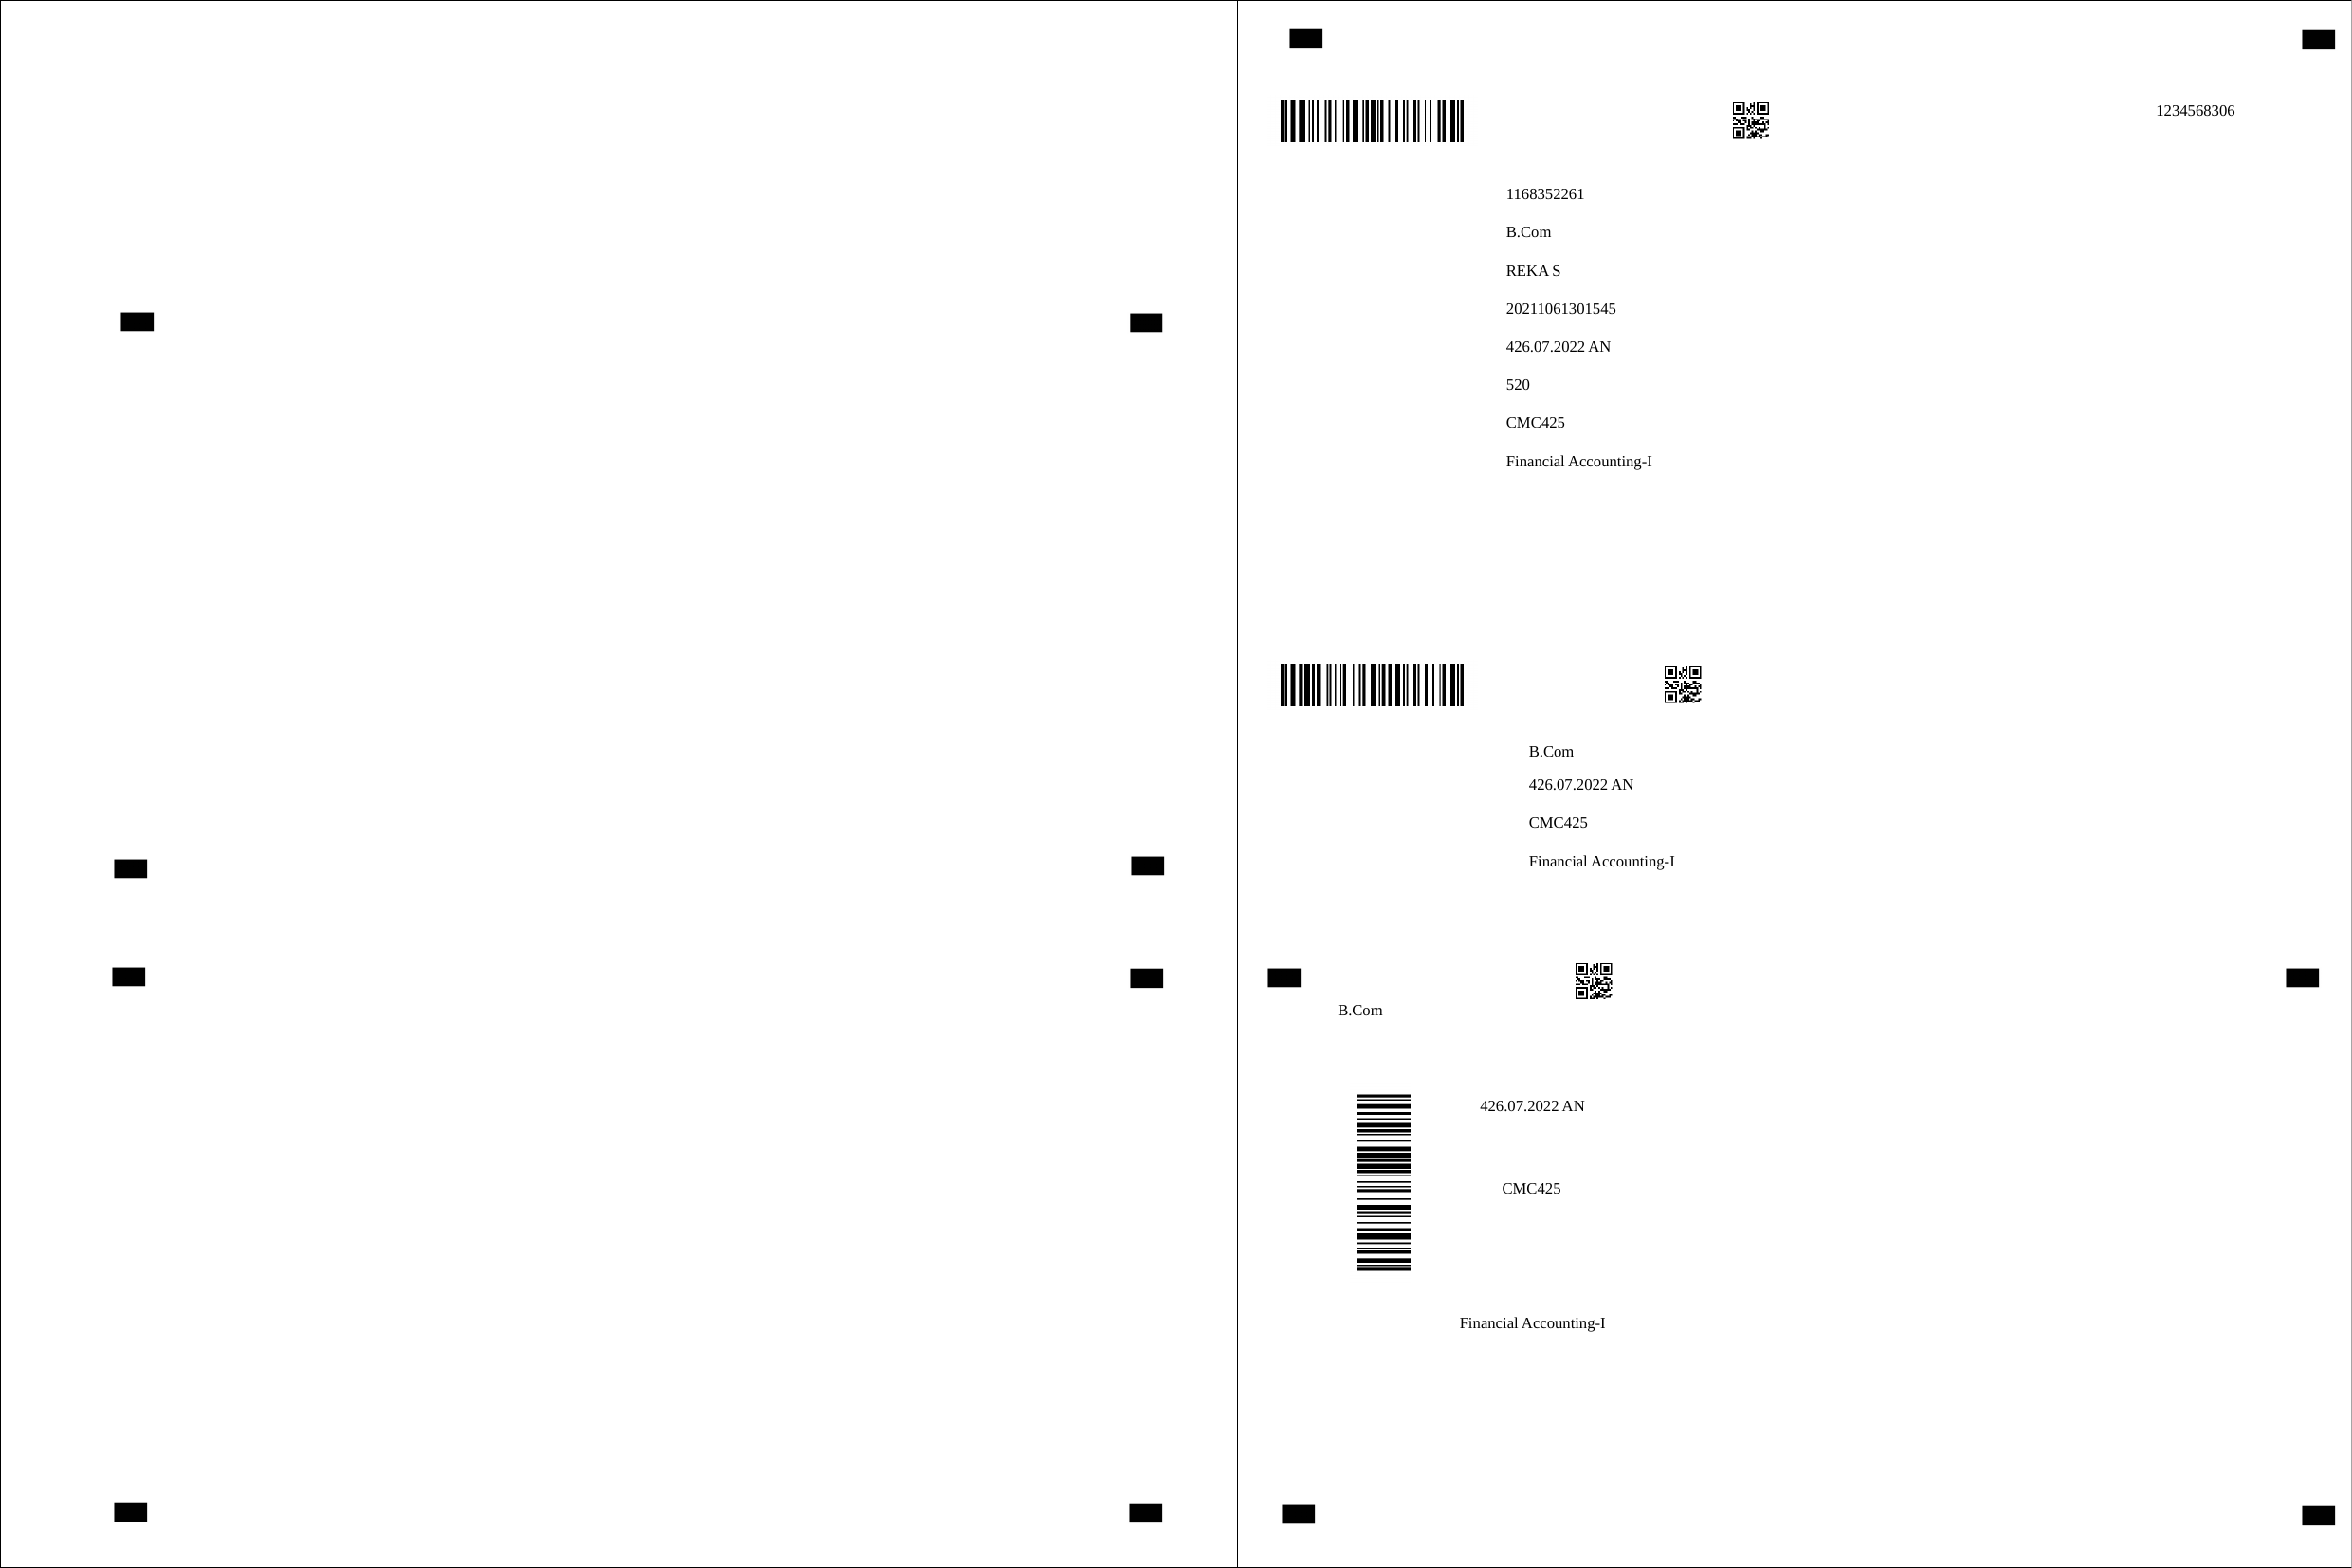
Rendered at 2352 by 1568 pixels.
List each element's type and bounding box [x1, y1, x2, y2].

picture [1725, 95, 1776, 146]
picture [111, 858, 150, 880]
picture [2283, 967, 2322, 989]
picture [1128, 968, 1166, 990]
table_header [1, 1, 1237, 1567]
picture [1568, 956, 1619, 1006]
picture [1350, 1080, 1411, 1285]
picture [1280, 1504, 1318, 1525]
picture [1267, 95, 1479, 146]
picture [111, 1501, 150, 1523]
picture [1128, 855, 1167, 877]
picture [2299, 28, 2338, 51]
picture [1127, 312, 1165, 334]
picture [1267, 660, 1479, 710]
picture [1126, 1502, 1165, 1524]
table_header [1238, 1, 2351, 1567]
picture [2299, 1504, 2338, 1527]
picture [1657, 660, 1708, 710]
picture [118, 311, 156, 333]
picture [1265, 967, 1304, 989]
picture [1286, 28, 1325, 50]
picture [109, 966, 148, 988]
